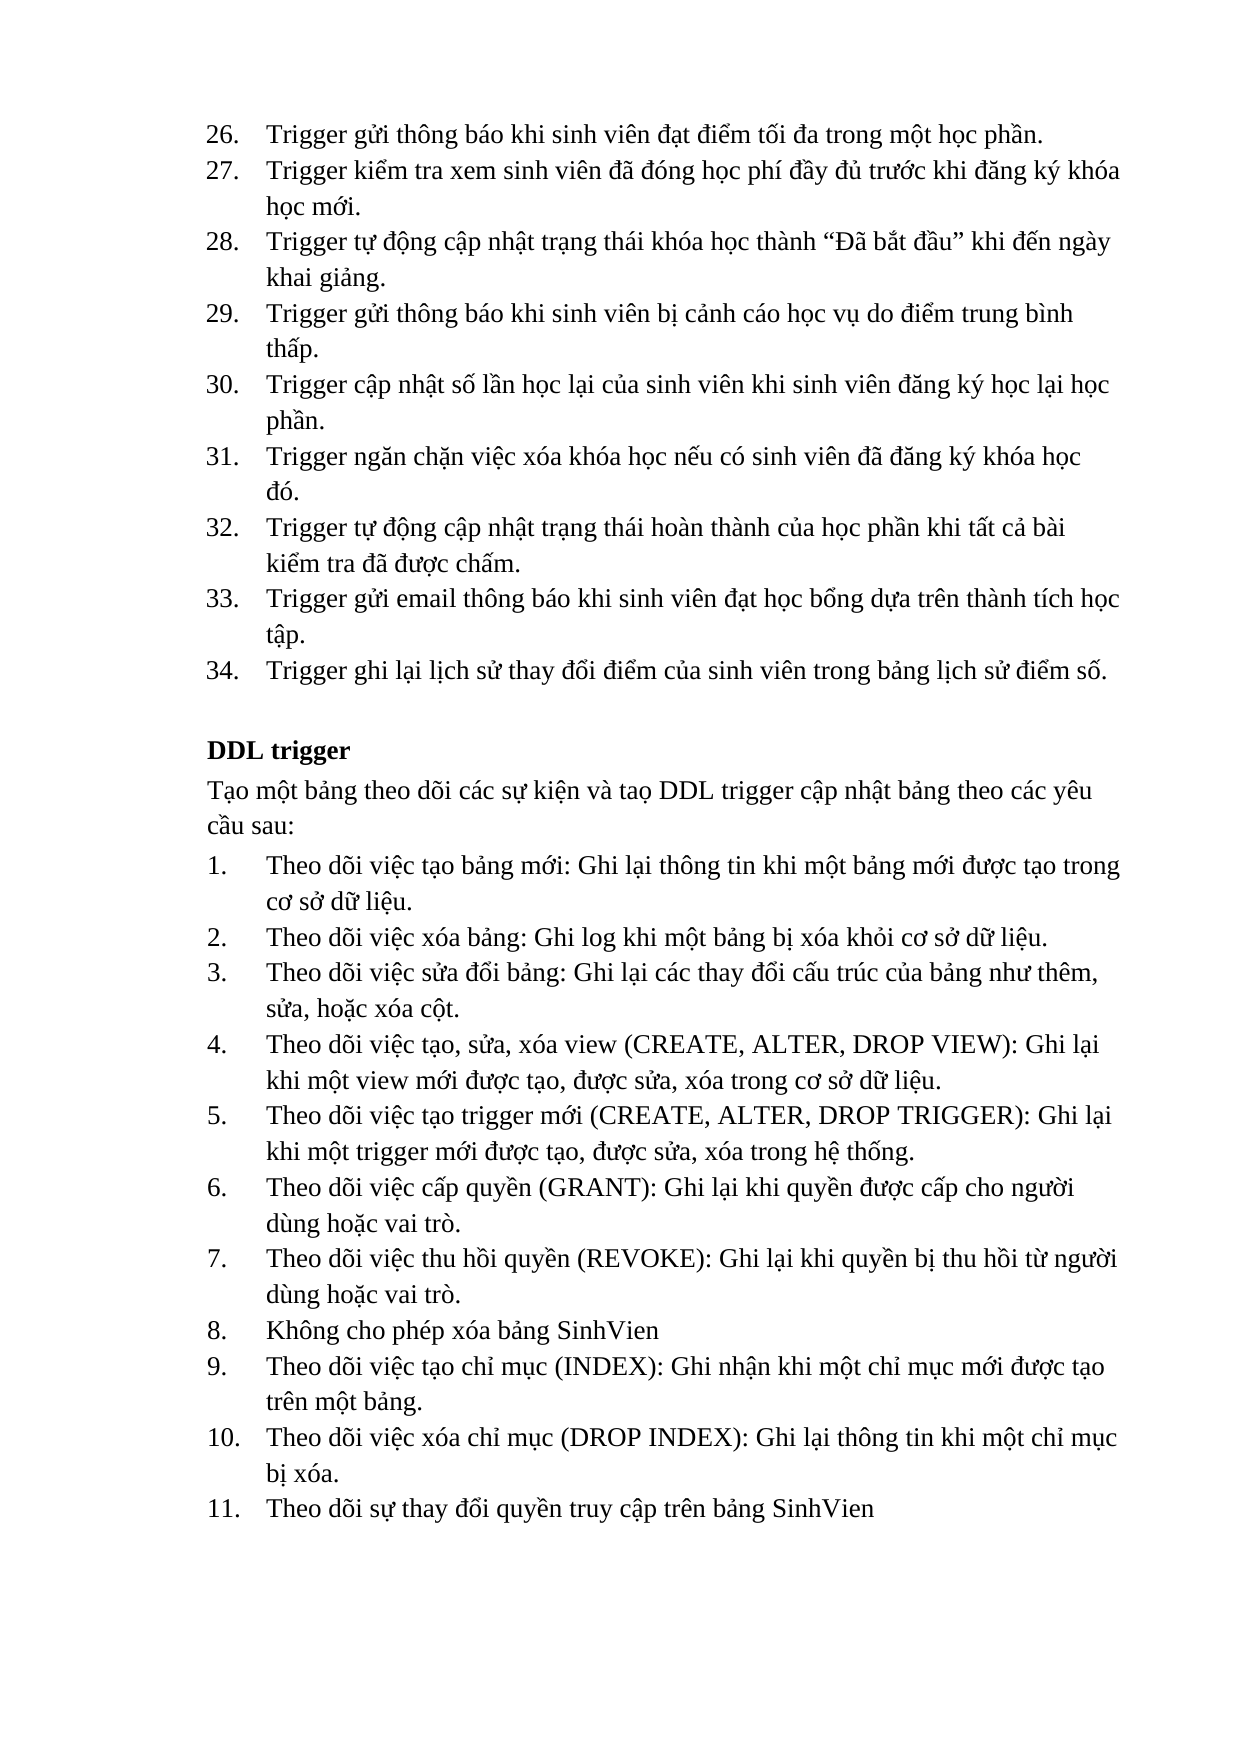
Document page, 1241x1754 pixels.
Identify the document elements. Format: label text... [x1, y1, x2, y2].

list Trigger ngăn chặn việc xóa khóa học nếu có sinh viên đã đăng ký khóa học đó. [206, 440, 1122, 507]
list Theo dõi việc sửa đổi bảng: Ghi lại các thay đổi cấu trúc của bảng như thêm, sửa, hoặc xóa cột. [207, 957, 1122, 1023]
list Trigger cập nhật số lần học lại của sinh viên khi sinh viên đăng ký học lại học phần. [206, 368, 1122, 435]
list Theo dõi việc tạo trigger mới (CREATE, ALTER, DROP TRIGGER): Ghi lại khi một trigger mới được tạo, được sửa, xóa trong hệ thống. [207, 1099, 1122, 1166]
list Theo dõi việc cấp quyền (GRANT): Ghi lại khi quyền được cấp cho người dùng hoặc vai trò. [207, 1171, 1122, 1238]
list Theo dõi việc thu hồi quyền (REVOKE): Ghi lại khi quyền bị thu hồi từ người dùng hoặc vai trò. [207, 1242, 1122, 1309]
list Trigger gửi email thông báo khi sinh viên đạt học bổng dựa trên thành tích học tập. [206, 583, 1122, 649]
list Không cho phép xóa bảng SinhVien [207, 1314, 1122, 1345]
list Theo dõi việc tạo, sửa, xóa view (CREATE, ALTER, DROP VIEW): Ghi lại khi một view mới được tạo, được sửa, xóa trong cơ sở dữ liệu. [207, 1028, 1122, 1095]
list Theo dõi việc xóa bảng: Ghi log khi một bảng bị xóa khỏi cơ sở dữ liệu. [207, 921, 1122, 952]
list Theo dõi việc tạo bảng mới: Ghi lại thông tin khi một bảng mới được tạo trong cơ sở dữ liệu. [207, 849, 1122, 916]
list Theo dõi việc xóa chỉ mục (DROP INDEX): Ghi lại thông tin khi một chỉ mục bị xóa. [207, 1421, 1122, 1488]
list Trigger gửi thông báo khi sinh viên đạt điểm tối đa trong một học phần. [206, 118, 1122, 149]
list Trigger gửi thông báo khi sinh viên bị cảnh cáo học vụ do điểm trung bình thấp. [206, 297, 1122, 364]
list Trigger tự động cập nhật trạng thái khóa học thành “Đã bắt đầu” khi đến ngày khai giảng. [206, 225, 1122, 292]
text Tạo một bảng theo dõi các sự kiện và taọ DDL trigger cập nhật bảng theo các yêu cầu sau: [207, 774, 1122, 841]
text DDL trigger [207, 734, 1122, 765]
list Trigger kiểm tra xem sinh viên đã đóng học phí đầy đủ trước khi đăng ký khóa học mới. [206, 154, 1122, 221]
list Theo dõi sự thay đổi quyền truy cập trên bảng SinhVien [207, 1492, 1122, 1524]
list Theo dõi việc tạo chỉ mục (INDEX): Ghi nhận khi một chỉ mục mới được tạo trên một bảng. [207, 1349, 1122, 1416]
list Trigger tự động cập nhật trạng thái hoàn thành của học phần khi tất cả bài kiểm tra đã được chấm. [206, 511, 1122, 578]
list Trigger ghi lại lịch sử thay đổi điểm của sinh viên trong bảng lịch sử điểm số. [206, 654, 1122, 685]
